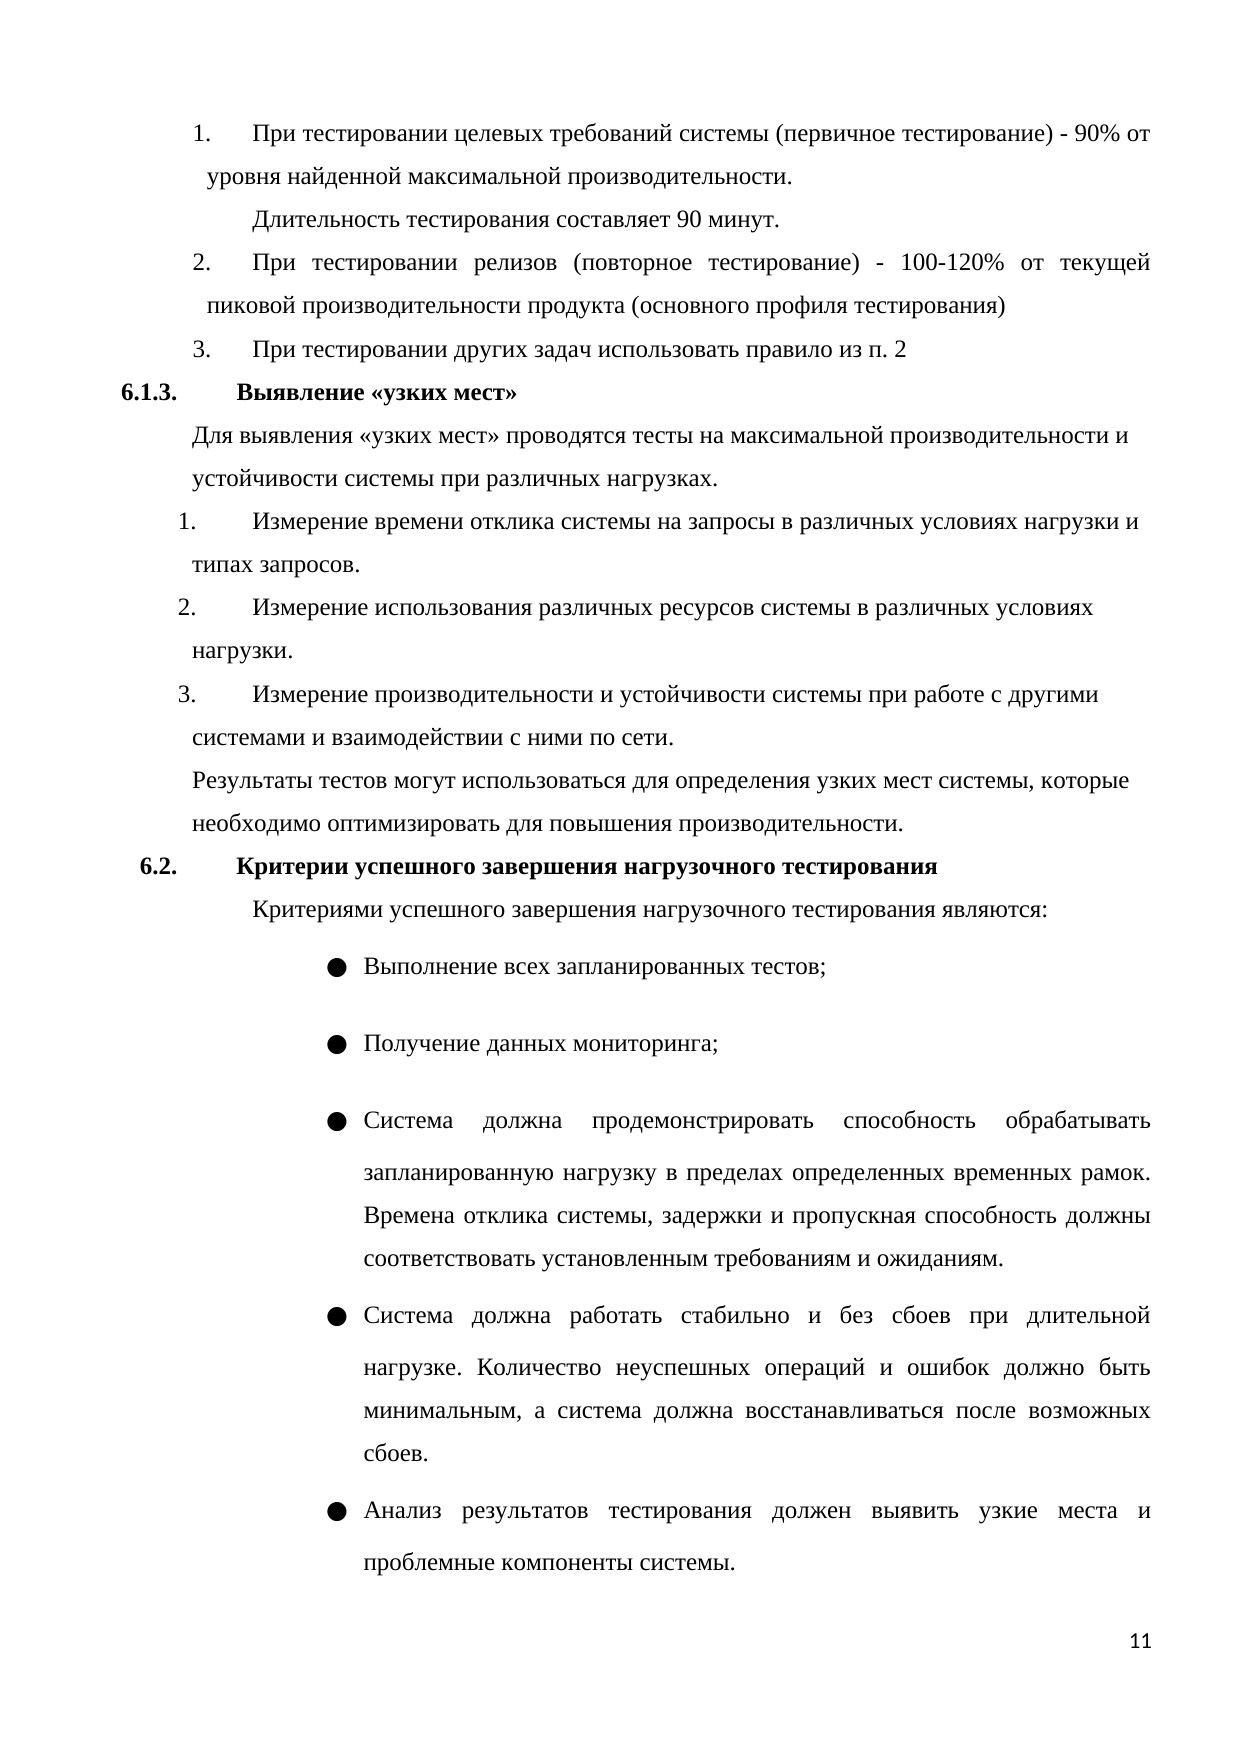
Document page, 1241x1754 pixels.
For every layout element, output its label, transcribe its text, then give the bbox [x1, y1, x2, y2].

list Измерение производительности и устойчивости системы при работе с другими системами и взаимодействии с ними по сети. [178, 679, 1152, 751]
list Система должна продемонстрировать способность обрабатывать запланированную нагрузку в пределах определенных временных рамок. Времена отклика системы, задержки и пропускная способность должны соответствовать установленным требованиям и ожиданиям. [326, 1091, 1152, 1272]
list Получение данных мониторинга; [326, 1014, 1152, 1066]
list Система должна работать стабильно и без сбоев при длительной нагрузке. Количество неуспешных операций и ошибок должно быть минимальным, а система должна восстанавливаться после возможных сбоев. [326, 1286, 1152, 1467]
text Результаты тестов могут использоваться для определения узких мест системы, которые необходимо оптимизировать для повышения производительности. [192, 765, 1152, 837]
list При тестировании других задач использовать правило из п. 2 [192, 334, 1152, 362]
subtitle Критерии успешного завершения нагрузочного тестирования [177, 851, 1152, 880]
list Выполнение всех запланированных тестов; [326, 937, 1152, 989]
list Анализ результатов тестирования должен выявить узкие места и проблемные компоненты системы. [326, 1481, 1152, 1576]
list При тестировании целевых требований системы (первичное тестирование) - 90% от уровня найденной максимальной производительности. [192, 118, 1152, 190]
subtitle Выявление «узких мест» [177, 377, 1152, 406]
text Критериями успешного завершения нагрузочного тестирования являются: [252, 894, 1152, 923]
text Длительность тестирования составляет 90 минут. [207, 204, 1152, 233]
list Измерение использования различных ресурсов системы в различных условиях нагрузки. [178, 592, 1152, 664]
text Для выявления «узких мест» проводятся тесты на максимальной производительности и устойчивости системы при различных нагрузках. [192, 420, 1152, 492]
list Измерение времени отклика системы на запросы в различных условиях нагрузки и типах запросов. [178, 506, 1152, 578]
list При тестировании релизов (повторное тестирование) - 100-120% от текущей пиковой производительности продукта (основного профиля тестирования) [192, 247, 1152, 319]
